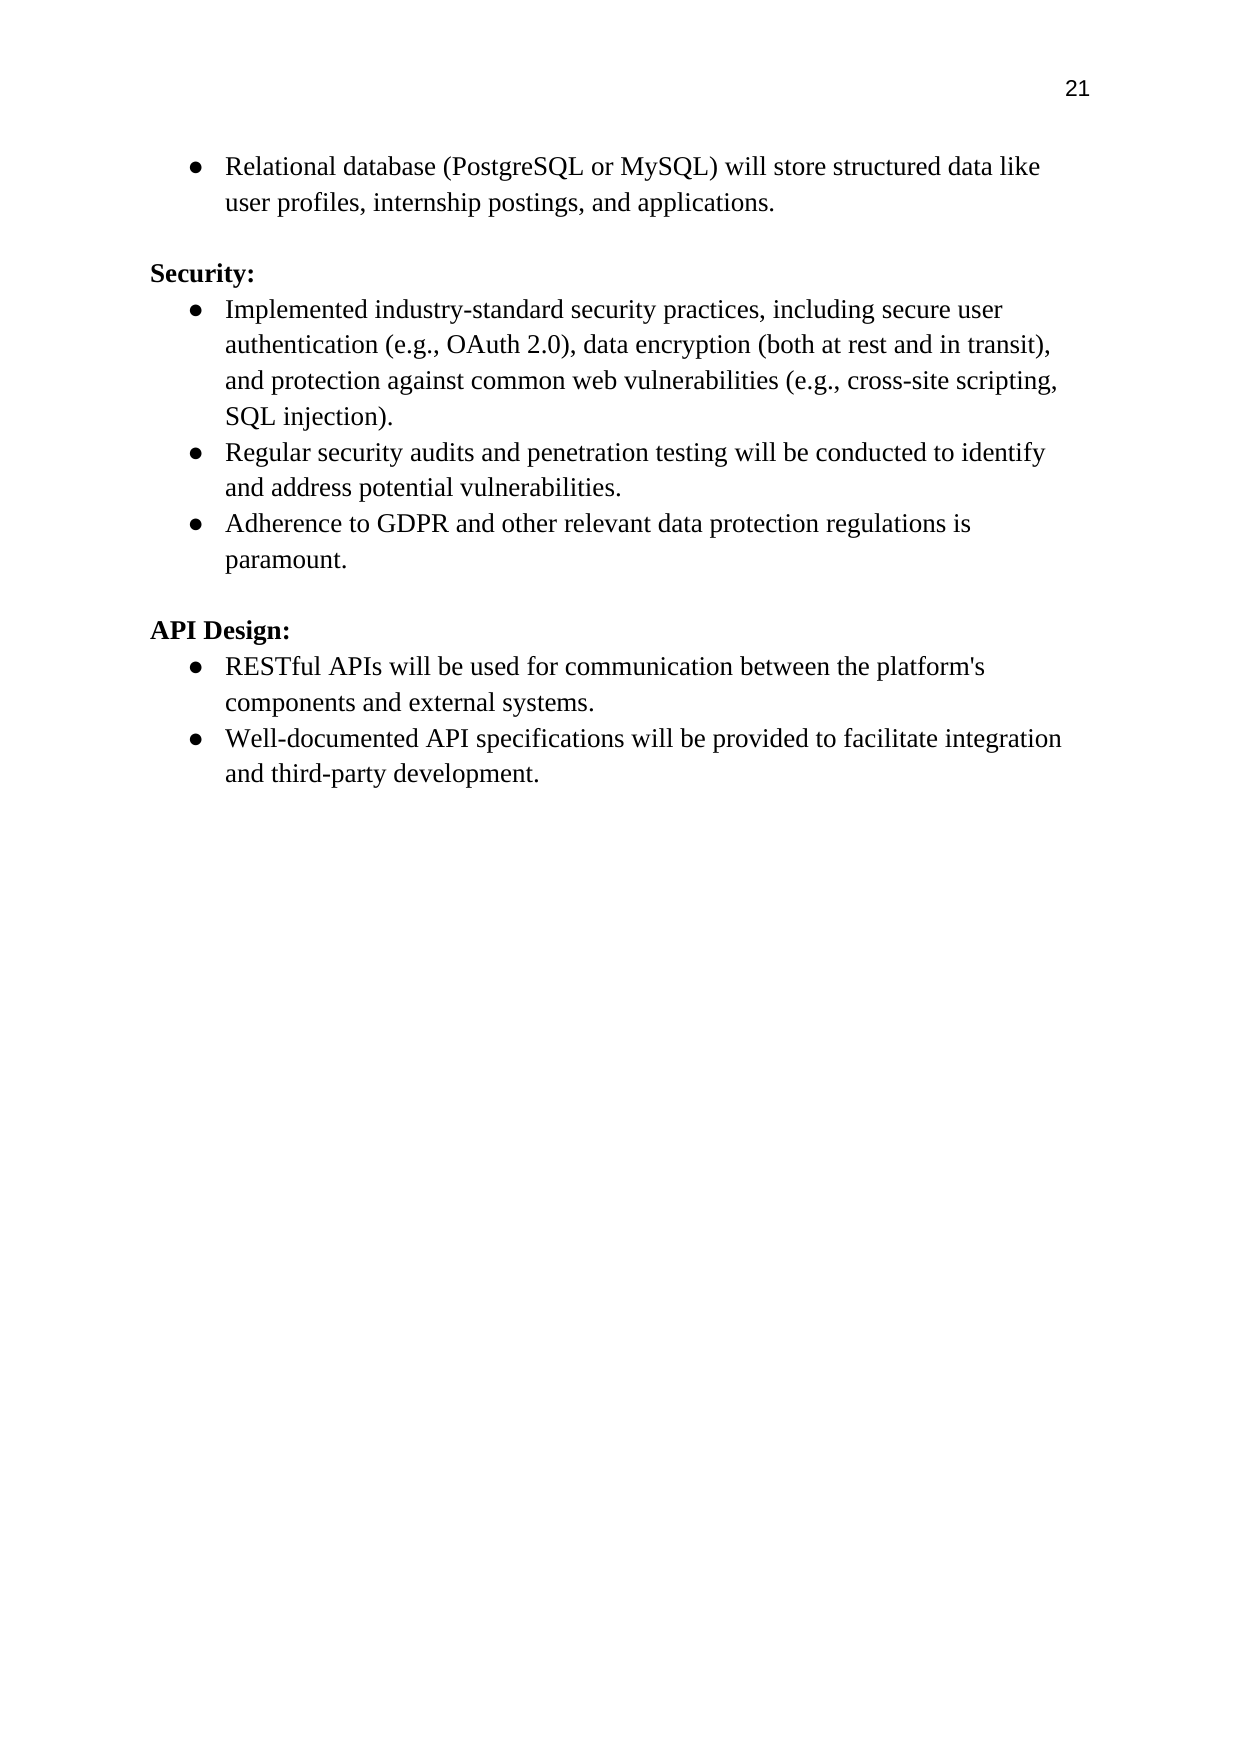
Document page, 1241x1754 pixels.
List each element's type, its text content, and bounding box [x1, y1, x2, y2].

text Security: [150, 257, 1090, 288]
list Well-documented API specifications will be provided to facilitate integration and third-party development. [187, 722, 1090, 788]
list RESTful APIs will be used for communication between the platform's components and external systems. [187, 650, 1090, 717]
list Implemented industry-standard security practices, including secure user authentication (e.g., OAuth 2.0), data encryption (both at rest and in transit), and protection against common web vulnerabilities (e.g., cross-site scripting, SQL injection). [187, 293, 1090, 431]
list Regular security audits and penetration testing will be conducted to identify and address potential vulnerabilities. [187, 436, 1090, 503]
list Relational database (PostgreSQL or MySQL) will store structured data like user profiles, internship postings, and applications. [187, 150, 1090, 217]
list Adherence to GDPR and other relevant data protection regulations is paramount. [187, 507, 1090, 574]
text API Design: [150, 614, 1090, 646]
